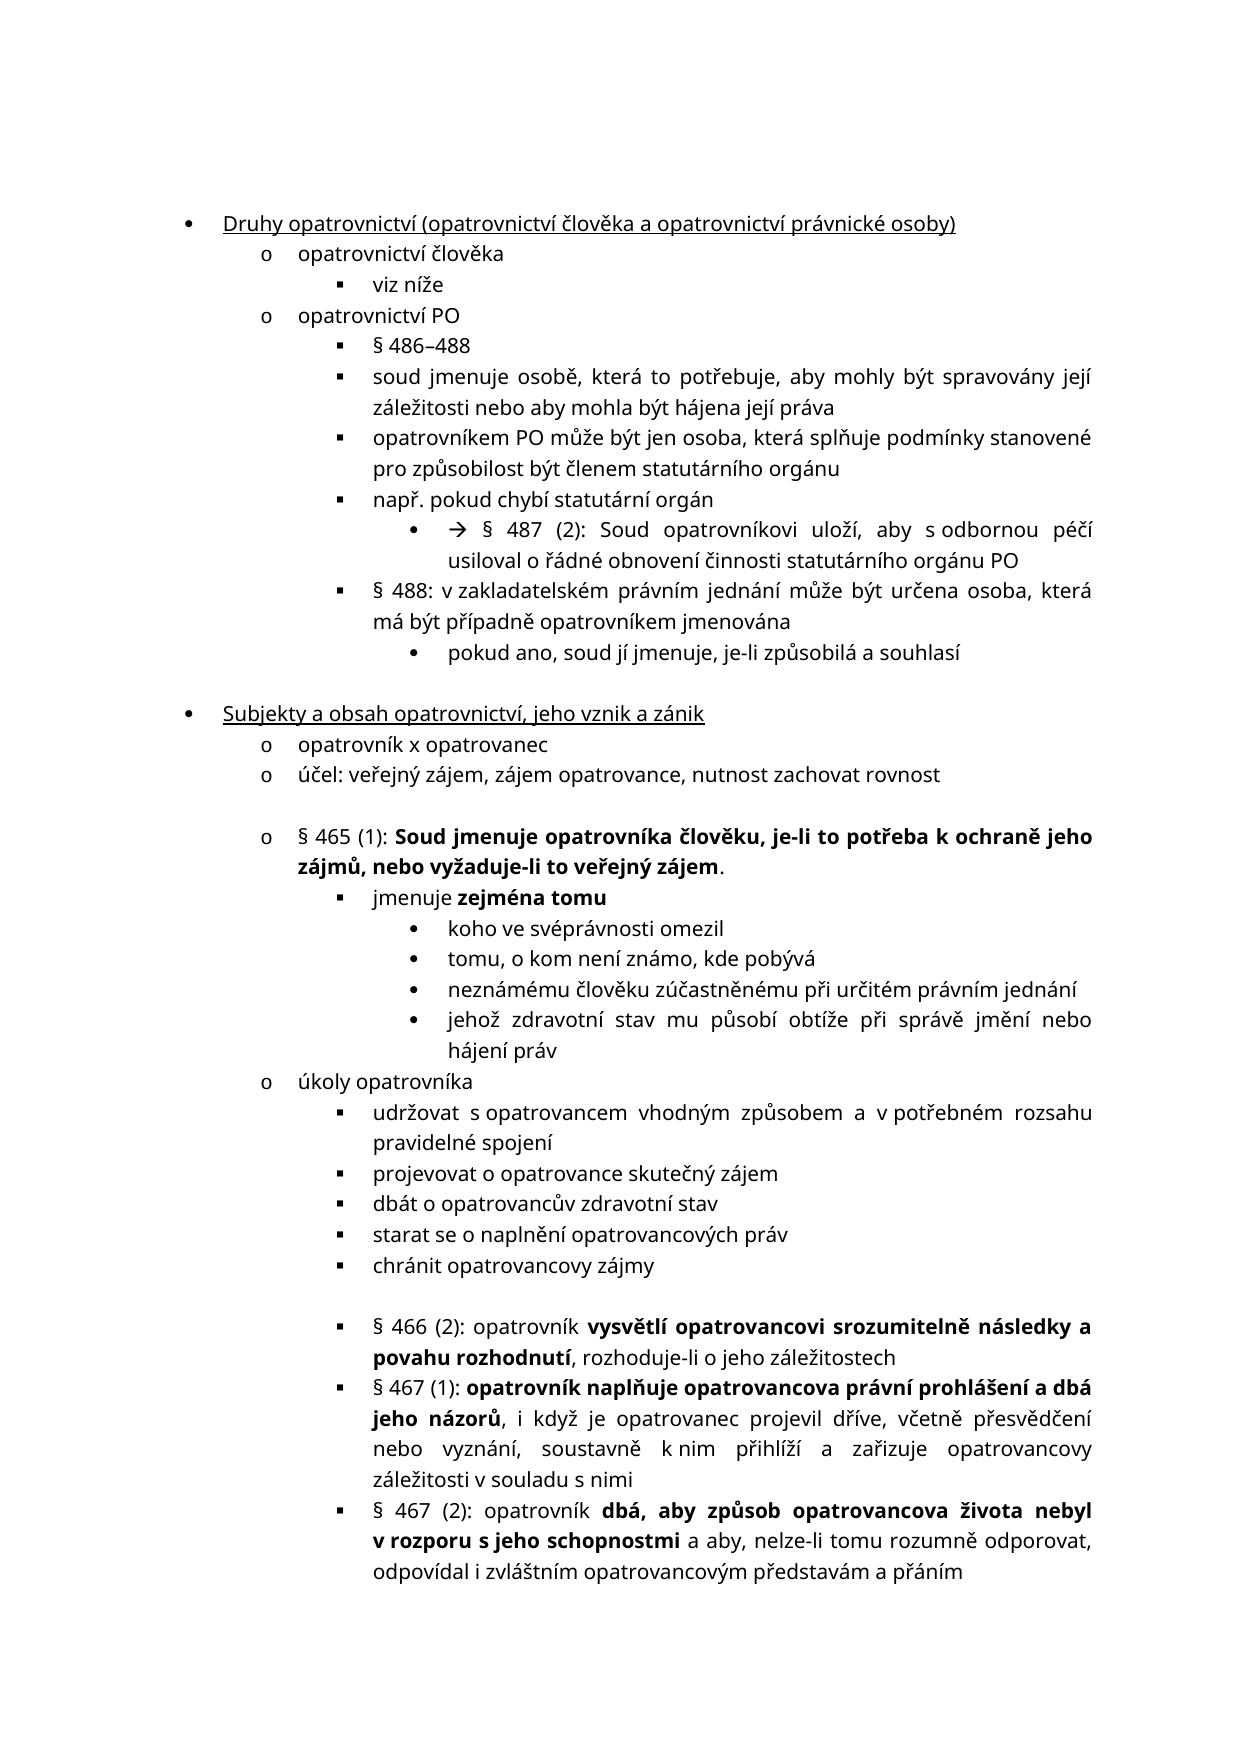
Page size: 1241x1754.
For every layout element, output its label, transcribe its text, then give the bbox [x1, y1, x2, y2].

list soud jmenuje osobě, která to potřebuje, aby mohly být spravovány její záležitosti nebo aby mohla být hájena její práva [335, 362, 1093, 421]
list udržovat s opatrovancem vhodným způsobem a v potřebném rozsahu pravidelné spojení [335, 1098, 1093, 1157]
list opatrovnictví člověka [260, 239, 1093, 268]
list úkoly opatrovníka [260, 1067, 1093, 1095]
list § 488: v zakladatelském právním jednání může být určena osoba, která má být případně opatrovníkem jmenována [335, 577, 1093, 636]
list neznámému člověku zúčastněnému při určitém právním jednání [410, 975, 1093, 1003]
list starat se o naplnění opatrovancových práv [335, 1220, 1093, 1248]
list Subjekty a obsah opatrovnictví, jeho vznik a zánik [185, 699, 1093, 727]
list tomu, o kom není známo, kde pobývá [410, 944, 1093, 973]
list projevovat o opatrovance skutečný zájem [335, 1159, 1093, 1187]
list § 465 (1): Soud jmenuje opatrovníka člověku, je-li to potřeba k ochraně jeho zájmů, nebo vyžaduje-li to veřejný zájem. [260, 822, 1093, 881]
list opatrovnictví PO [260, 301, 1093, 329]
list pokud ano, soud jí jmenuje, je-li způsobilá a souhlasí [410, 638, 1093, 666]
list např. pokud chybí statutární orgán [335, 485, 1093, 513]
list opatrovník x opatrovanec [260, 730, 1093, 758]
list jmenuje zejména tomu [335, 883, 1093, 912]
list chránit opatrovancovy zájmy [335, 1251, 1093, 1279]
list § 467 (2): opatrovník dbá, aby způsob opatrovancova života nebyl v rozporu s jeho schopnostmi a aby, nelze-li tomu rozumně odporovat, odpovídal i zvláštním opatrovancovým představám a přáním [335, 1496, 1093, 1585]
list koho ve svéprávnosti omezil [410, 914, 1093, 942]
list Druhy opatrovnictví (opatrovnictví člověka a opatrovnictví právnické osoby) [185, 209, 1093, 237]
list § 466 (2): opatrovník vysvětlí opatrovancovi srozumitelně následky a povahu rozhodnutí, rozhoduje-li o jeho záležitostech [335, 1312, 1093, 1371]
list účel: veřejný zájem, zájem opatrovance, nutnost zachovat rovnost [260, 760, 1093, 789]
list dbát o opatrovancův zdravotní stav [335, 1189, 1093, 1218]
list viz níže [335, 270, 1093, 299]
list opatrovníkem PO může být jen osoba, která splňuje podmínky stanovené pro způsobilost být členem statutárního orgánu [335, 423, 1093, 482]
list § 486–488 [335, 332, 1093, 360]
list § 467 (1): opatrovník naplňuje opatrovancova právní prohlášení a dbá jeho názorů, i když je opatrovanec projevil dříve, včetně přesvědčení nebo vyznání, soustavně k nim přihlíží a zařizuje opatrovancovy záležitosti v souladu s nimi [335, 1373, 1093, 1493]
list jehož zdravotní stav mu působí obtíže při správě jmění nebo hájení práv [410, 1006, 1093, 1065]
list § 487 (2): Soud opatrovníkovi uloží, aby s odbornou péčí usiloval o řádné obnovení činnosti statutárního orgánu PO [410, 515, 1093, 574]
